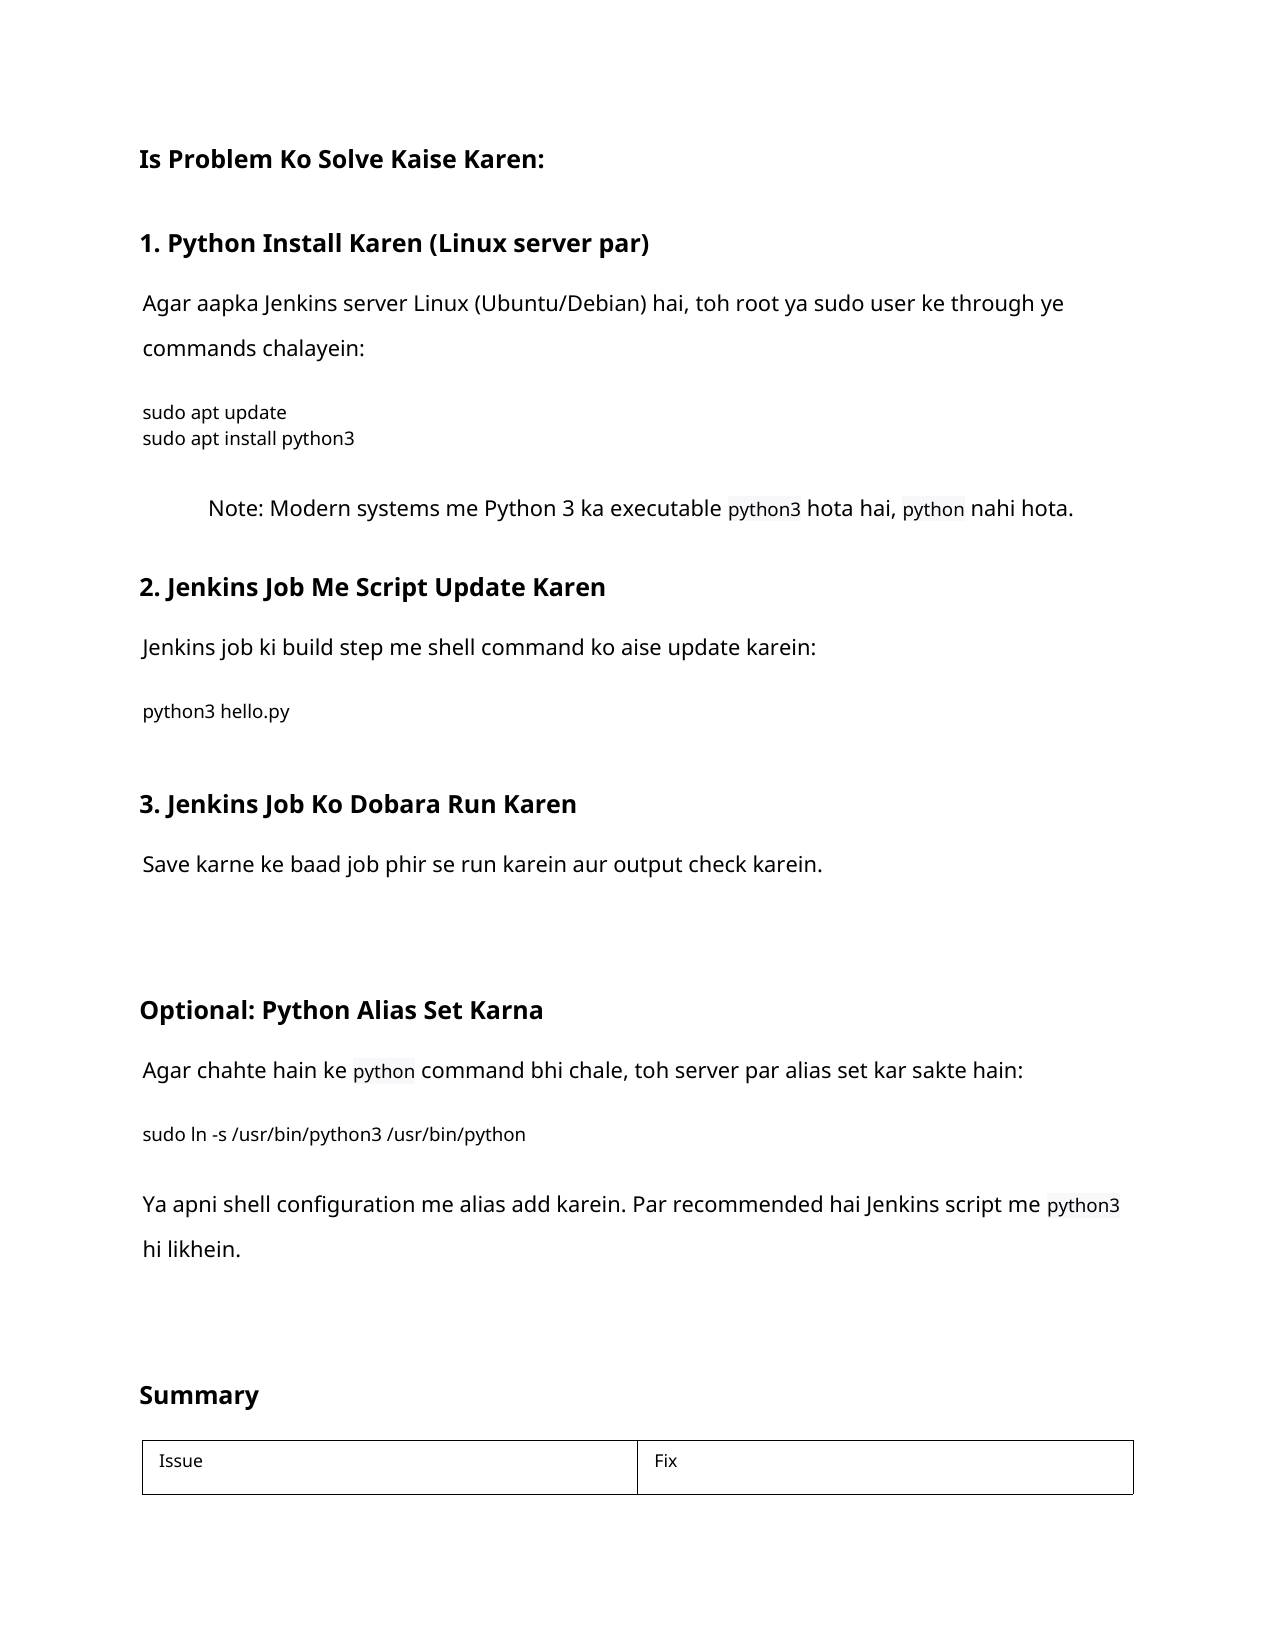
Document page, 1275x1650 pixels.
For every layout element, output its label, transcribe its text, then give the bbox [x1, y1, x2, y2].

text Note: Modern systems me Python 3 ka executable python3 hota hai, python nahi hota. [208, 493, 1133, 522]
text Ya apni shell configuration me alias add karein. Par recommended hai Jenkins script me python3 hi likhein. [142, 1189, 1133, 1264]
text 3. Jenkins Job Ko Dobara Run Karen [139, 787, 1133, 821]
text Is Problem Ko Solve Kaise Karen: [139, 142, 1133, 176]
text Agar chahte hain ke python command bhi chale, toh server par alias set kar sakte hain: [142, 1055, 1133, 1084]
text Jenkins job ki build step me shell command ko aise update karein: [142, 632, 1133, 662]
table_header Fix [638, 1441, 1133, 1493]
text Agar aapka Jenkins server Linux (Ubuntu/Debian) hai, toh root ya sudo user ke through ye commands chalayein: [142, 288, 1133, 362]
text Save karne ke baad job phir se run karein aur output check karein. [142, 849, 1133, 878]
text 1. Python Install Karen (Linux server par) [139, 226, 1133, 260]
text 2. Jenkins Job Me Script Update Karen [139, 570, 1133, 604]
text Summary [139, 1378, 1133, 1412]
text Optional: Python Alias Set Karna [139, 993, 1133, 1027]
table_header Issue [143, 1441, 637, 1493]
